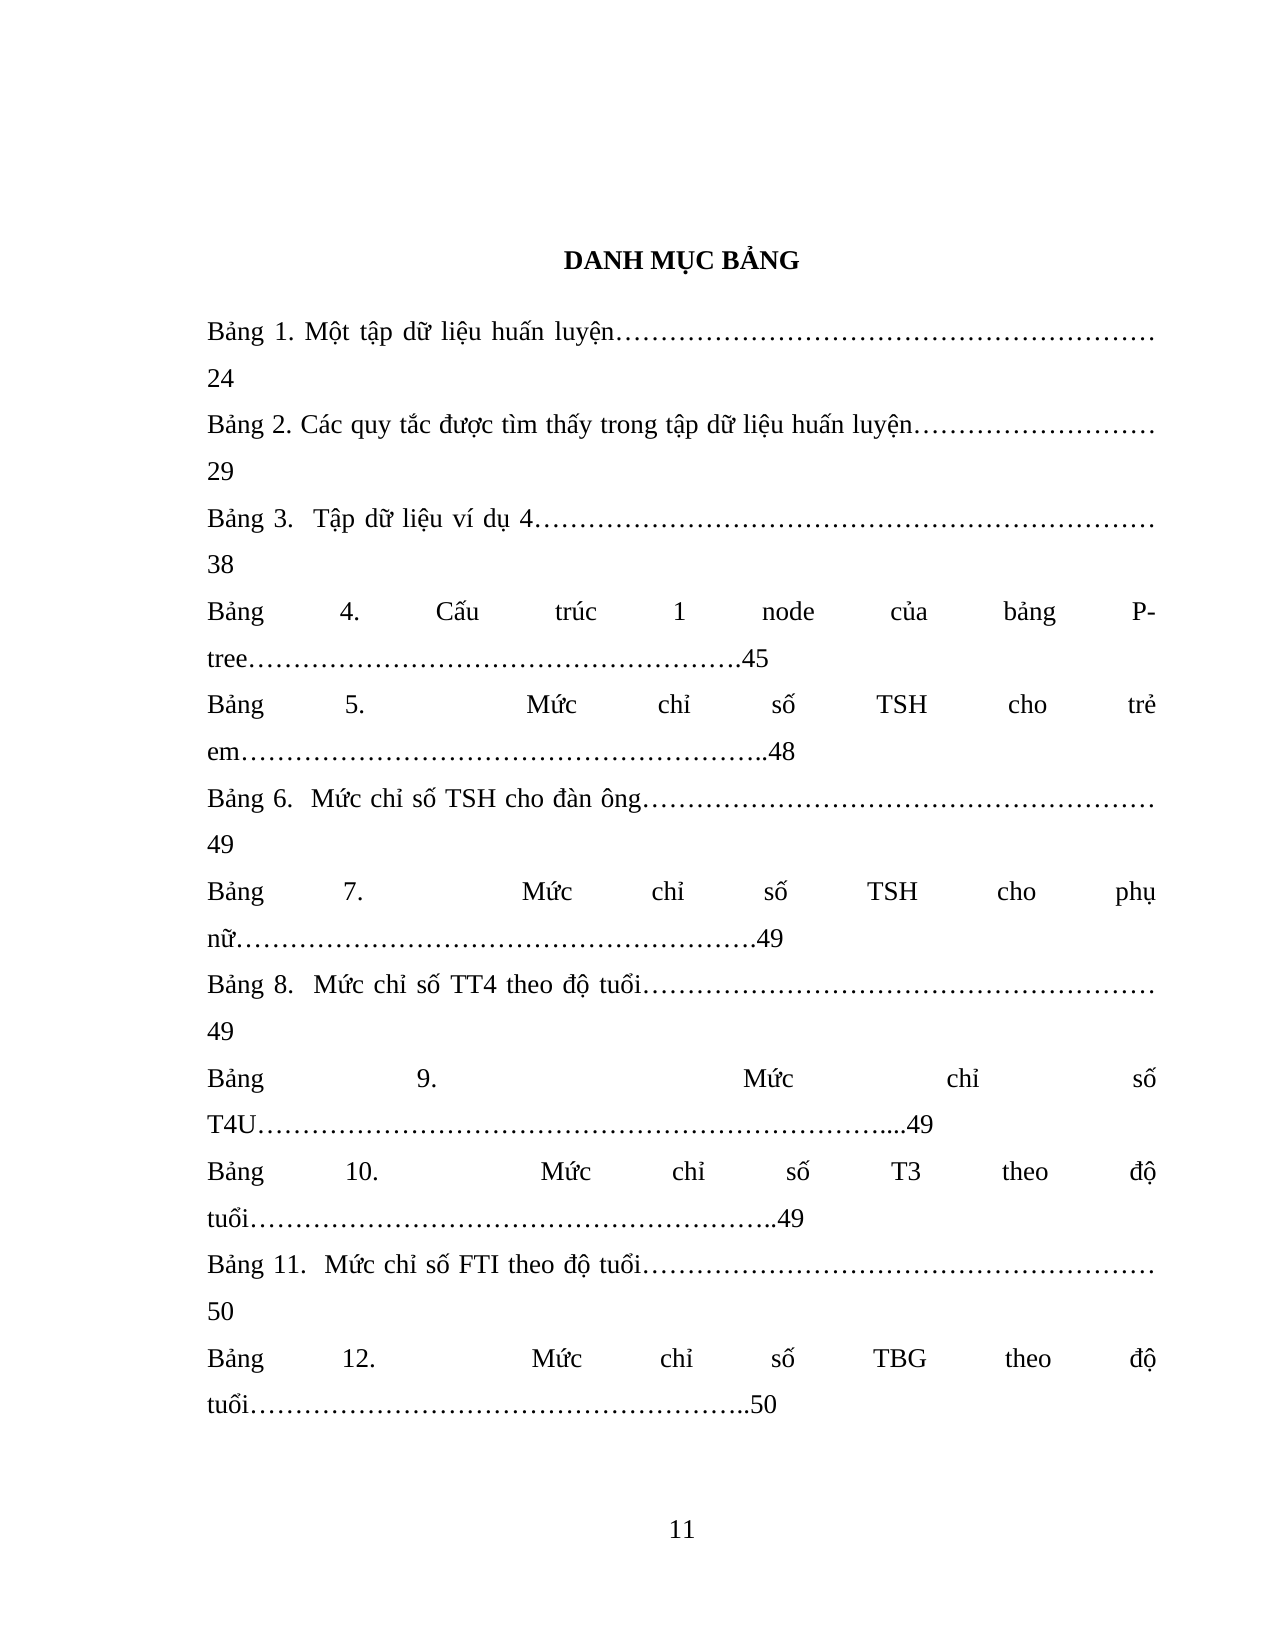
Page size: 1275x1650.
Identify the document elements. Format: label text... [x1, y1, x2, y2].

text Bảng 3. Tập dữ liệu ví dụ 4……………………………………………………………38 [207, 502, 1157, 580]
text Bảng 12. Mức chỉ số TBG theo độ tuổi………………………………………………..50 [207, 1342, 1157, 1420]
subtitle DANH MỤC BẢNG [207, 244, 1157, 275]
text Bảng 9. Mức chỉ số T4U……………………………………………………………....49 [207, 1062, 1157, 1140]
text Bảng 6. Mức chỉ số TSH cho đàn ông…………………………………………………49 [207, 782, 1157, 860]
text Bảng 1. Một tập dữ liệu huấn luyện……………………………………………………24 [207, 315, 1157, 393]
text Bảng 2. Các quy tắc được tìm thấy trong tập dữ liệu huấn luyện………………………29 [207, 409, 1157, 486]
text Bảng 8. Mức chỉ số TT4 theo độ tuổi…………………………………………………49 [207, 969, 1157, 1046]
text Bảng 4. Cấu trúc 1 node của bảng P-tree……………………………………………….45 [207, 595, 1157, 673]
text Bảng 11. Mức chỉ số FTI theo độ tuổi…………………………………………………50 [207, 1249, 1157, 1326]
text Bảng 10. Mức chỉ số T3 theo độ tuổi…………………………………………………..49 [207, 1155, 1157, 1233]
text Bảng 5. Mức chỉ số TSH cho trẻ em…………………………………………………..48 [207, 689, 1157, 766]
text Bảng 7. Mức chỉ số TSH cho phụ nữ………………………………………………….49 [207, 875, 1157, 953]
